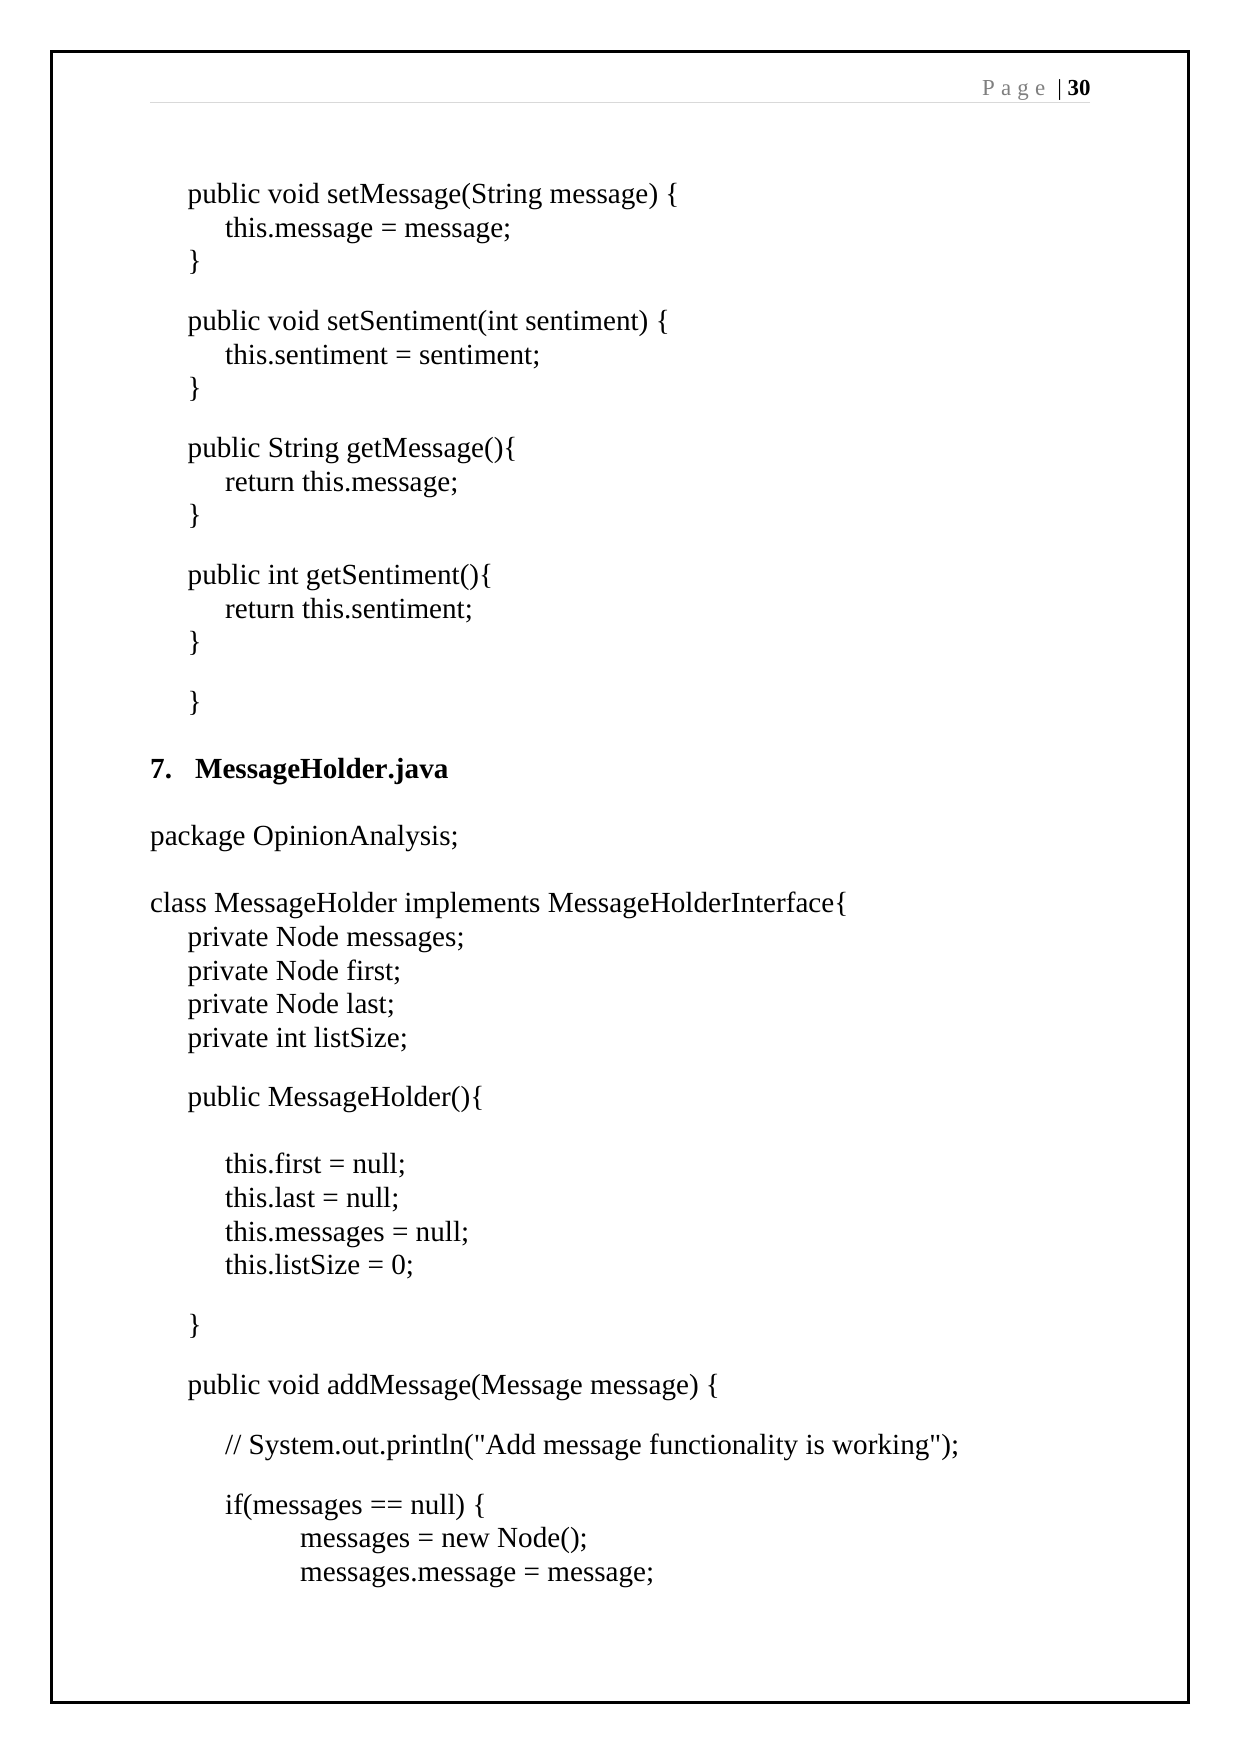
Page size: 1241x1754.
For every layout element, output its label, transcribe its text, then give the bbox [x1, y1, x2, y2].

list private Node messages; [150, 919, 1090, 953]
list messages = new Node(); [150, 1520, 1090, 1554]
list this.first = null; [150, 1147, 1090, 1180]
list } [187, 684, 1090, 718]
list public void setMessage(String message) { [150, 176, 1090, 210]
list if(messages == null) { [150, 1487, 1090, 1520]
list // System.out.println("Add message functionality is working"); [150, 1427, 1090, 1461]
list } [150, 624, 1090, 658]
list this.last = null; [150, 1180, 1090, 1214]
list package OpinionAnalysis; [150, 818, 1090, 852]
list this.message = message; [150, 210, 1090, 243]
list public String getMessage(){ [150, 430, 1090, 464]
list } [150, 497, 1090, 531]
list } [150, 1307, 1090, 1341]
list public MessageHolder(){ [150, 1079, 1090, 1113]
list private Node first; [150, 953, 1090, 986]
list public int getSentiment(){ [150, 557, 1090, 591]
list this.messages = null; [150, 1214, 1090, 1247]
list messages.message = message; [150, 1554, 1090, 1587]
list } [150, 370, 1090, 404]
list class MessageHolder implements MessageHolderInterface{ [150, 886, 1090, 919]
list private Node last; [150, 986, 1090, 1020]
list return this.message; [150, 464, 1090, 497]
list private int listSize; [150, 1020, 1090, 1053]
list this.listSize = 0; [150, 1247, 1090, 1281]
list public void setSentiment(int sentiment) { [150, 303, 1090, 337]
list } [150, 243, 1090, 277]
list this.sentiment = sentiment; [150, 337, 1090, 370]
list MessageHolder.java [150, 751, 1090, 785]
list public void addMessage(Message message) { [150, 1367, 1090, 1401]
list return this.sentiment; [150, 591, 1090, 624]
